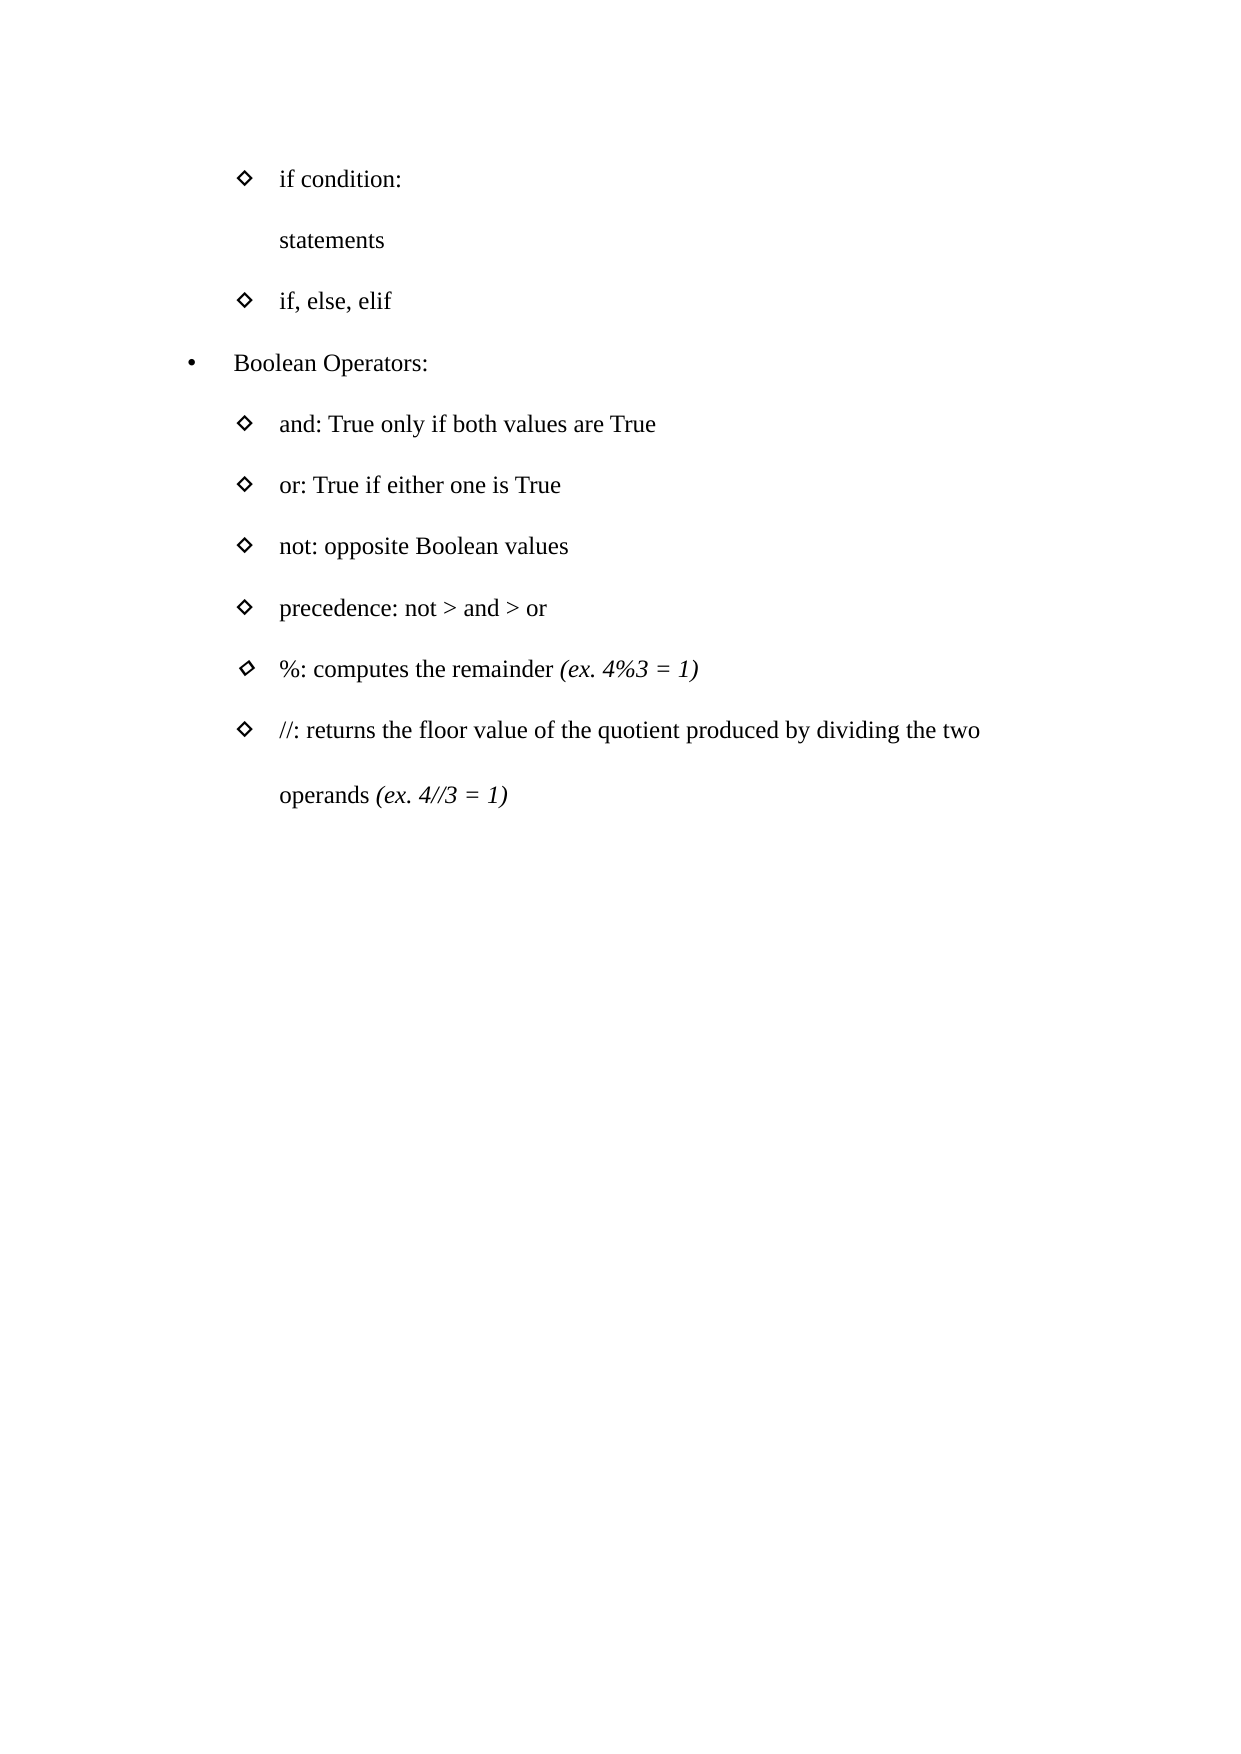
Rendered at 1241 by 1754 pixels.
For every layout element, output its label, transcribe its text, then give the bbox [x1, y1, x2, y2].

list if, else, elif [233, 284, 1053, 317]
list or: True if either one is True [233, 468, 1053, 501]
list %: computes the remainder (ex. 4%3 = 1) [233, 652, 1053, 684]
list Boolean Operators: [187, 346, 1053, 378]
list if condition: [233, 162, 1053, 194]
list statements [279, 223, 1053, 256]
list //: returns the floor value of the quotient produced by dividing the two operands (ex. 4//3 = 1) [233, 713, 1053, 811]
list not: opposite Boolean values [233, 529, 1053, 562]
list precedence: not > and > or [233, 591, 1053, 623]
list and: True only if both values are True [233, 407, 1053, 439]
